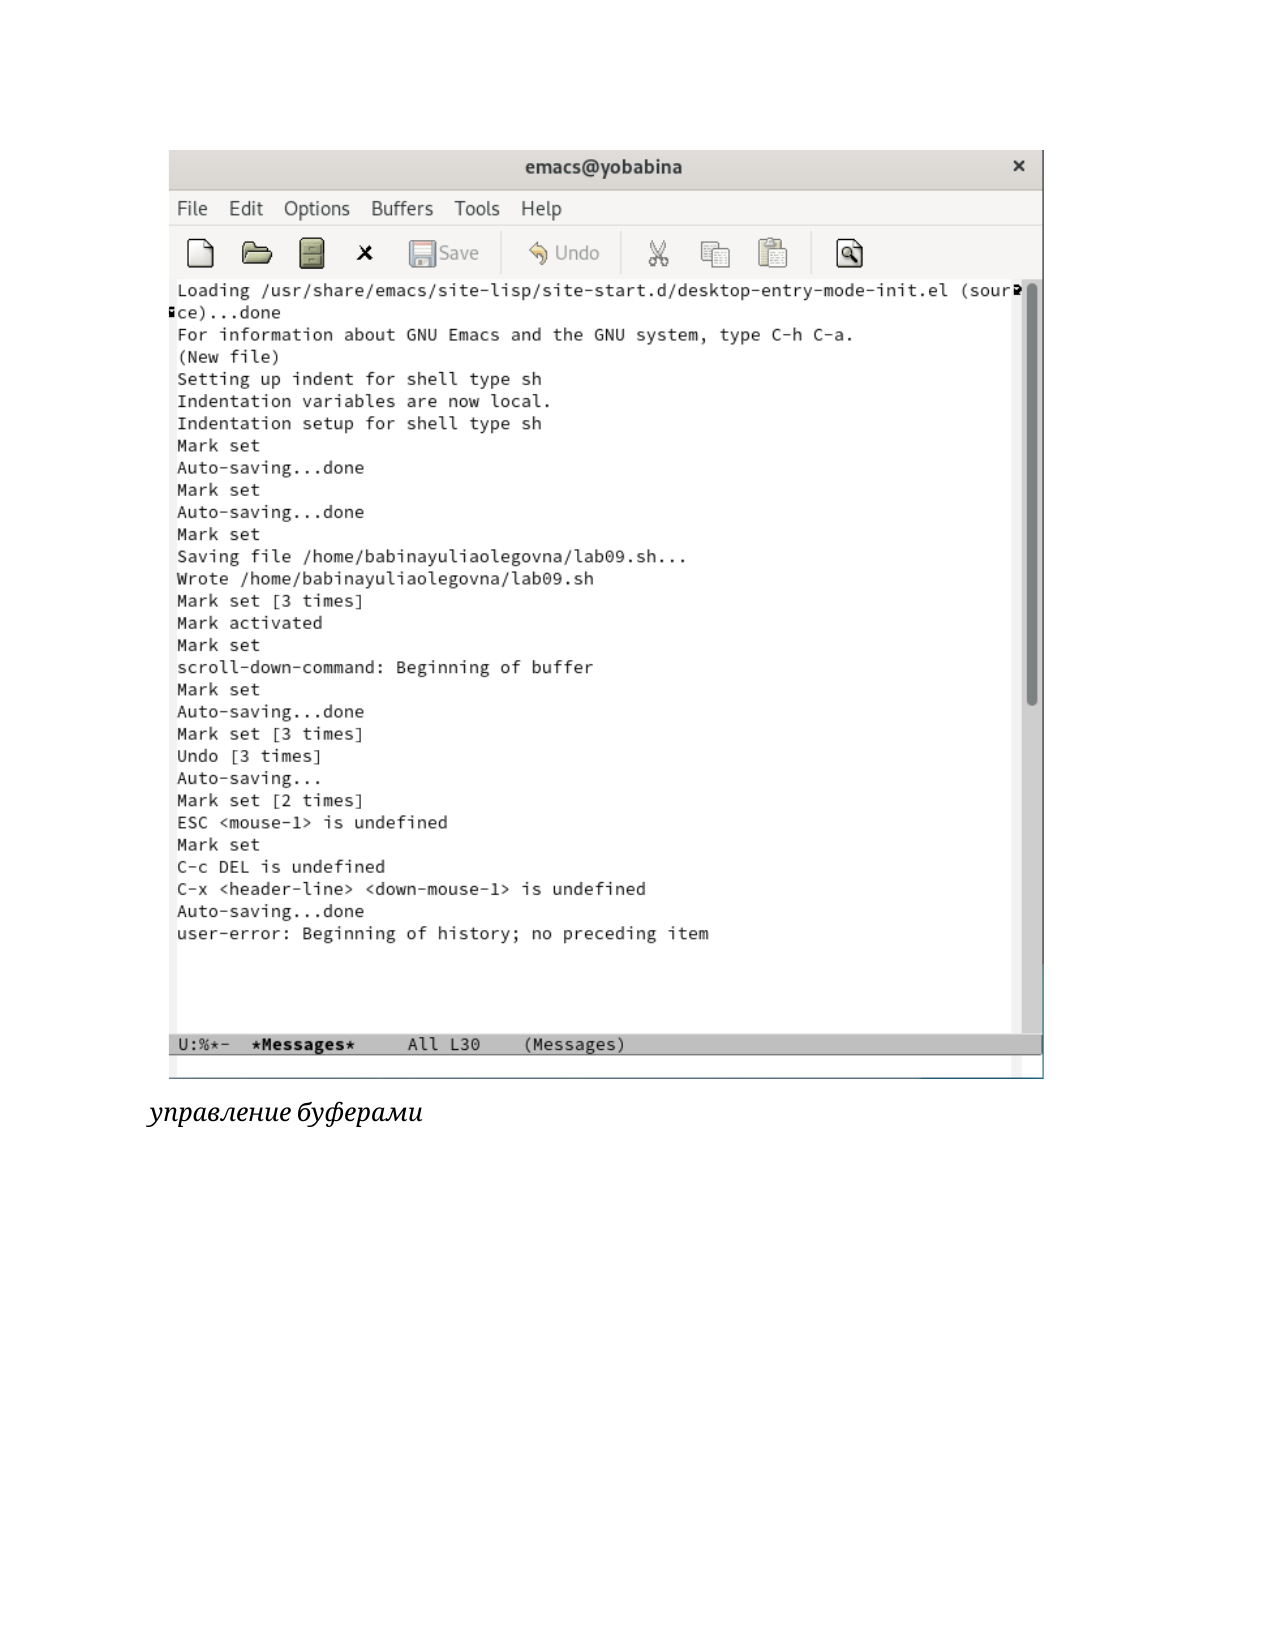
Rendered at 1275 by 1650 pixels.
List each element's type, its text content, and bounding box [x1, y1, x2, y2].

text управление буферами [150, 1099, 1125, 1128]
picture [168, 150, 1044, 1079]
